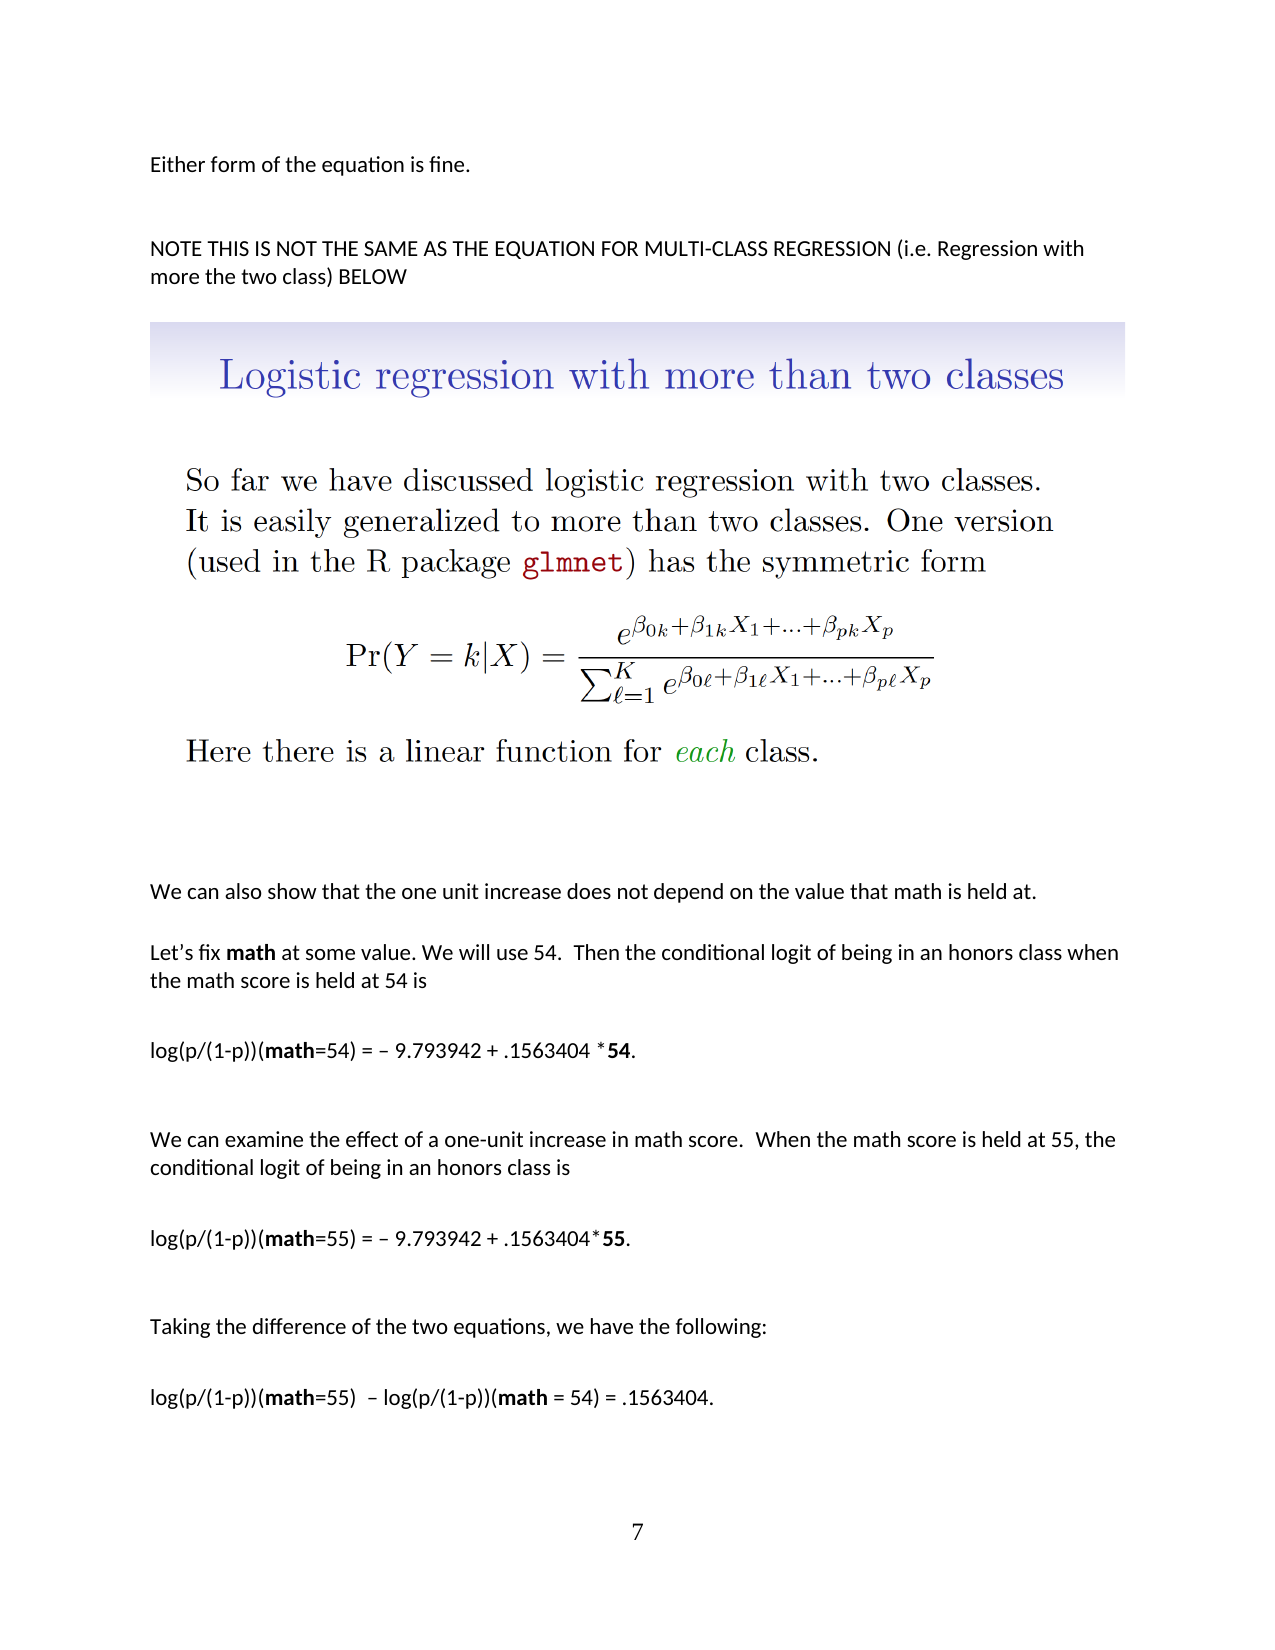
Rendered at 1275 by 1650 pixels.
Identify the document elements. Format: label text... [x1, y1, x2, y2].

text Let’s fix math at some value. We will use 54. Then the conditional logit of being in an honors class when the math score is held at 54 is [150, 938, 1125, 994]
text NOTE THIS IS NOT THE SAME AS THE EQUATION FOR MULTI-CLASS REGRESSION (i.e. Regression with more the two class) BELOW [150, 234, 1125, 290]
text Either form of the equation is fine. [150, 150, 1125, 178]
text We can examine the effect of a one-unit increase in math score. When the math score is held at 55, the conditional logit of being in an honors class is [150, 1125, 1125, 1181]
text log(p/(1-p))(math=54) = – 9.793942 + .1563404 *54. [150, 1027, 1125, 1064]
text log(p/(1-p))(math=55) – log(p/(1-p))(math = 54) = .1563404. [150, 1373, 1125, 1411]
text We can also show that the one unit increase does not depend on the value that math is held at. [150, 877, 1125, 905]
text Taking the difference of the two equations, we have the following: [150, 1312, 1125, 1341]
picture [150, 322, 1125, 845]
text log(p/(1-p))(math=55) = – 9.793942 + .1563404*55. [150, 1214, 1125, 1252]
